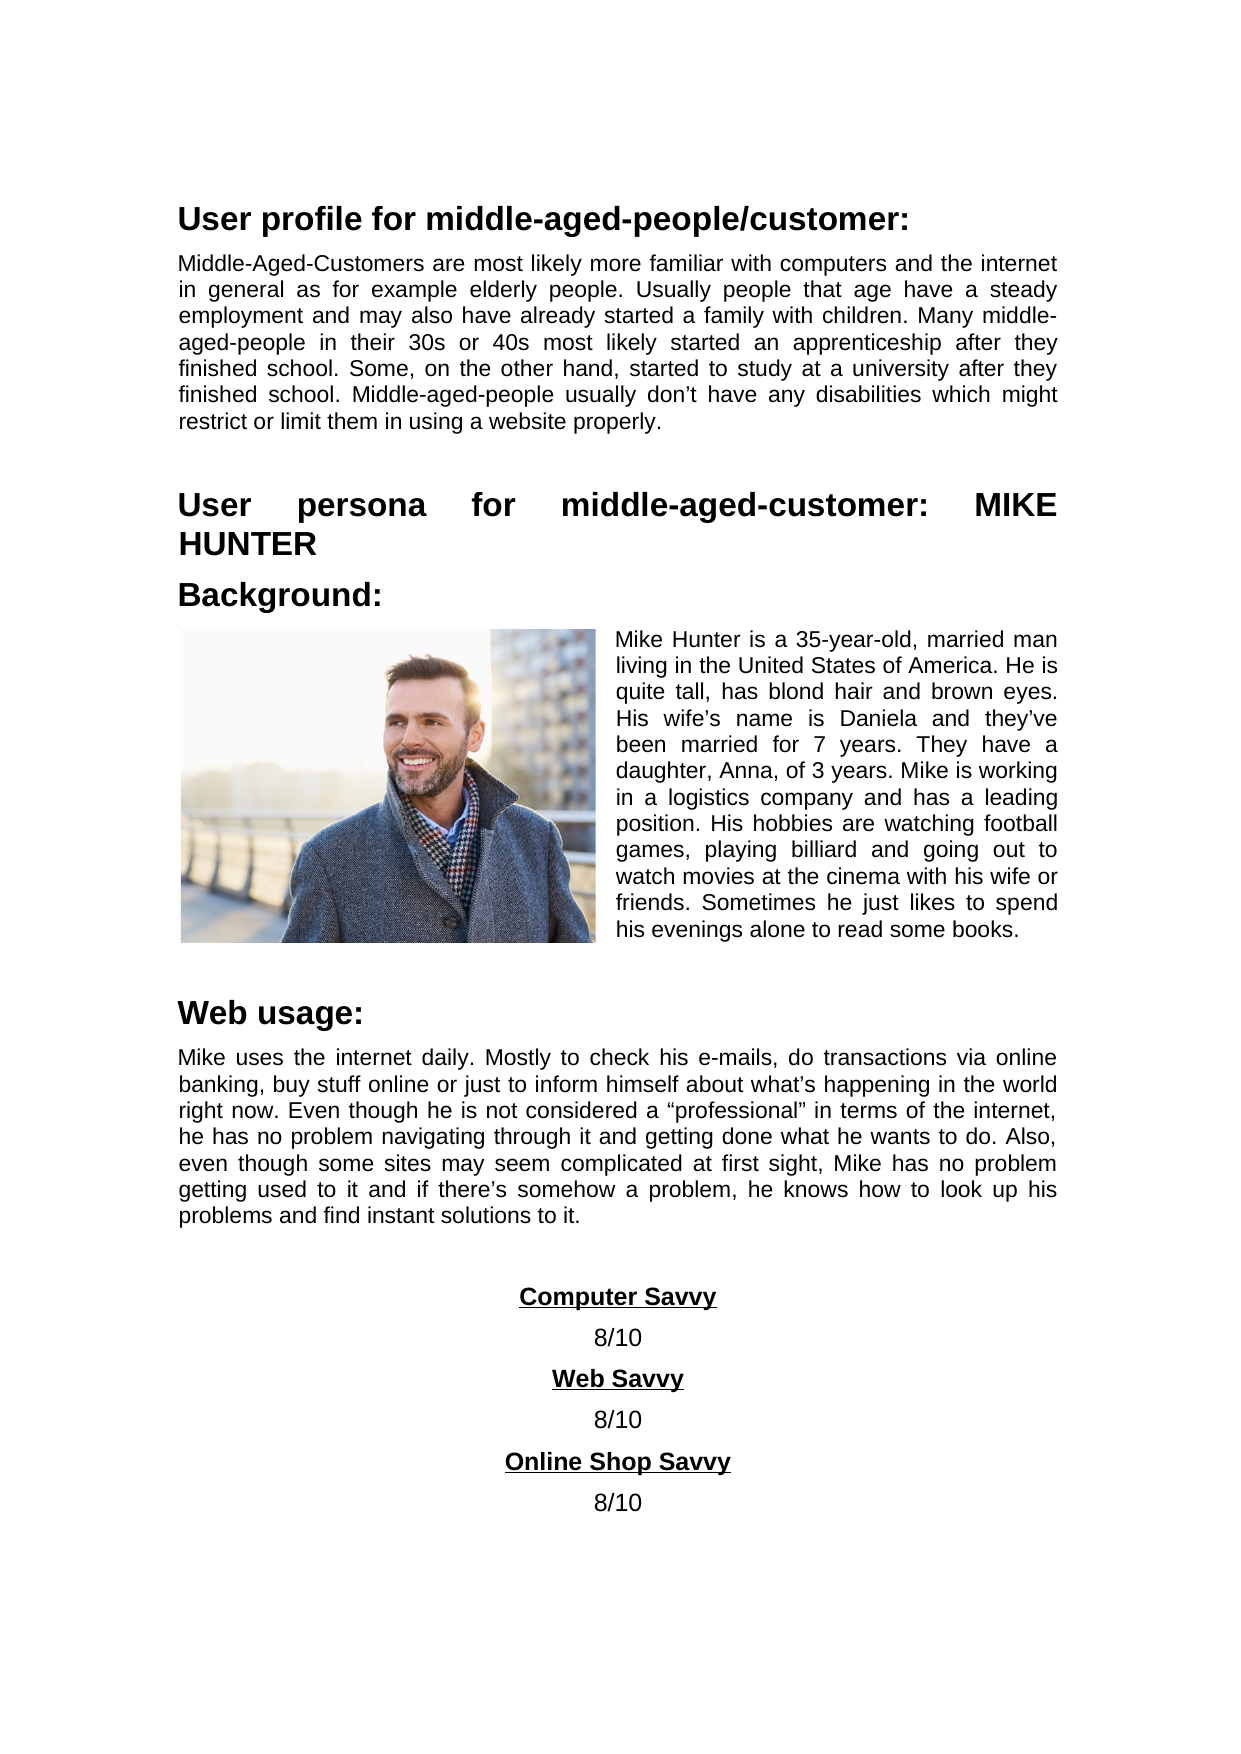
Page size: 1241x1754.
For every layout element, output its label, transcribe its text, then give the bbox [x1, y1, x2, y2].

text Middle-Aged-Customers are most likely more familiar with computers and the internet in general as for example elderly people. Usually people that age have a steady employment and may also have already started a family with children. Many middle-aged-people in their 30s or 40s most likely started an apprenticeship after they finished school. Some, on the other hand, started to study at a university after they finished school. Middle-aged-people usually don’t have any disabilities which might restrict or limit them in using a website properly. [177, 249, 1058, 434]
text Web usage: [177, 993, 1058, 1032]
text Mike uses the internet daily. Mostly to check his e-mails, do transactions via online banking, buy stuff online or just to inform himself about what’s happening in the world right now. Even though he is not considered a “professional” in terms of the internet, he has no problem navigating through it and getting done what he wants to do. Also, even though some sites may seem complicated at first sight, Mike has no problem getting used to it and if there’s somehow a problem, he knows how to look up his problems and find instant solutions to it. [177, 1044, 1058, 1229]
text Web Savvy [177, 1364, 1058, 1393]
text Background: [177, 575, 1058, 613]
text User profile for middle-aged-people/customer: [177, 198, 1058, 237]
text User persona for middle-aged-customer: MIKE HUNTER [177, 485, 1058, 562]
text Computer Savvy [177, 1282, 1058, 1310]
text Online Shop Savvy [177, 1447, 1058, 1475]
text 8/10 [177, 1488, 1058, 1517]
text 8/10 [177, 1323, 1058, 1352]
picture [180, 629, 596, 943]
text 8/10 [177, 1405, 1058, 1434]
